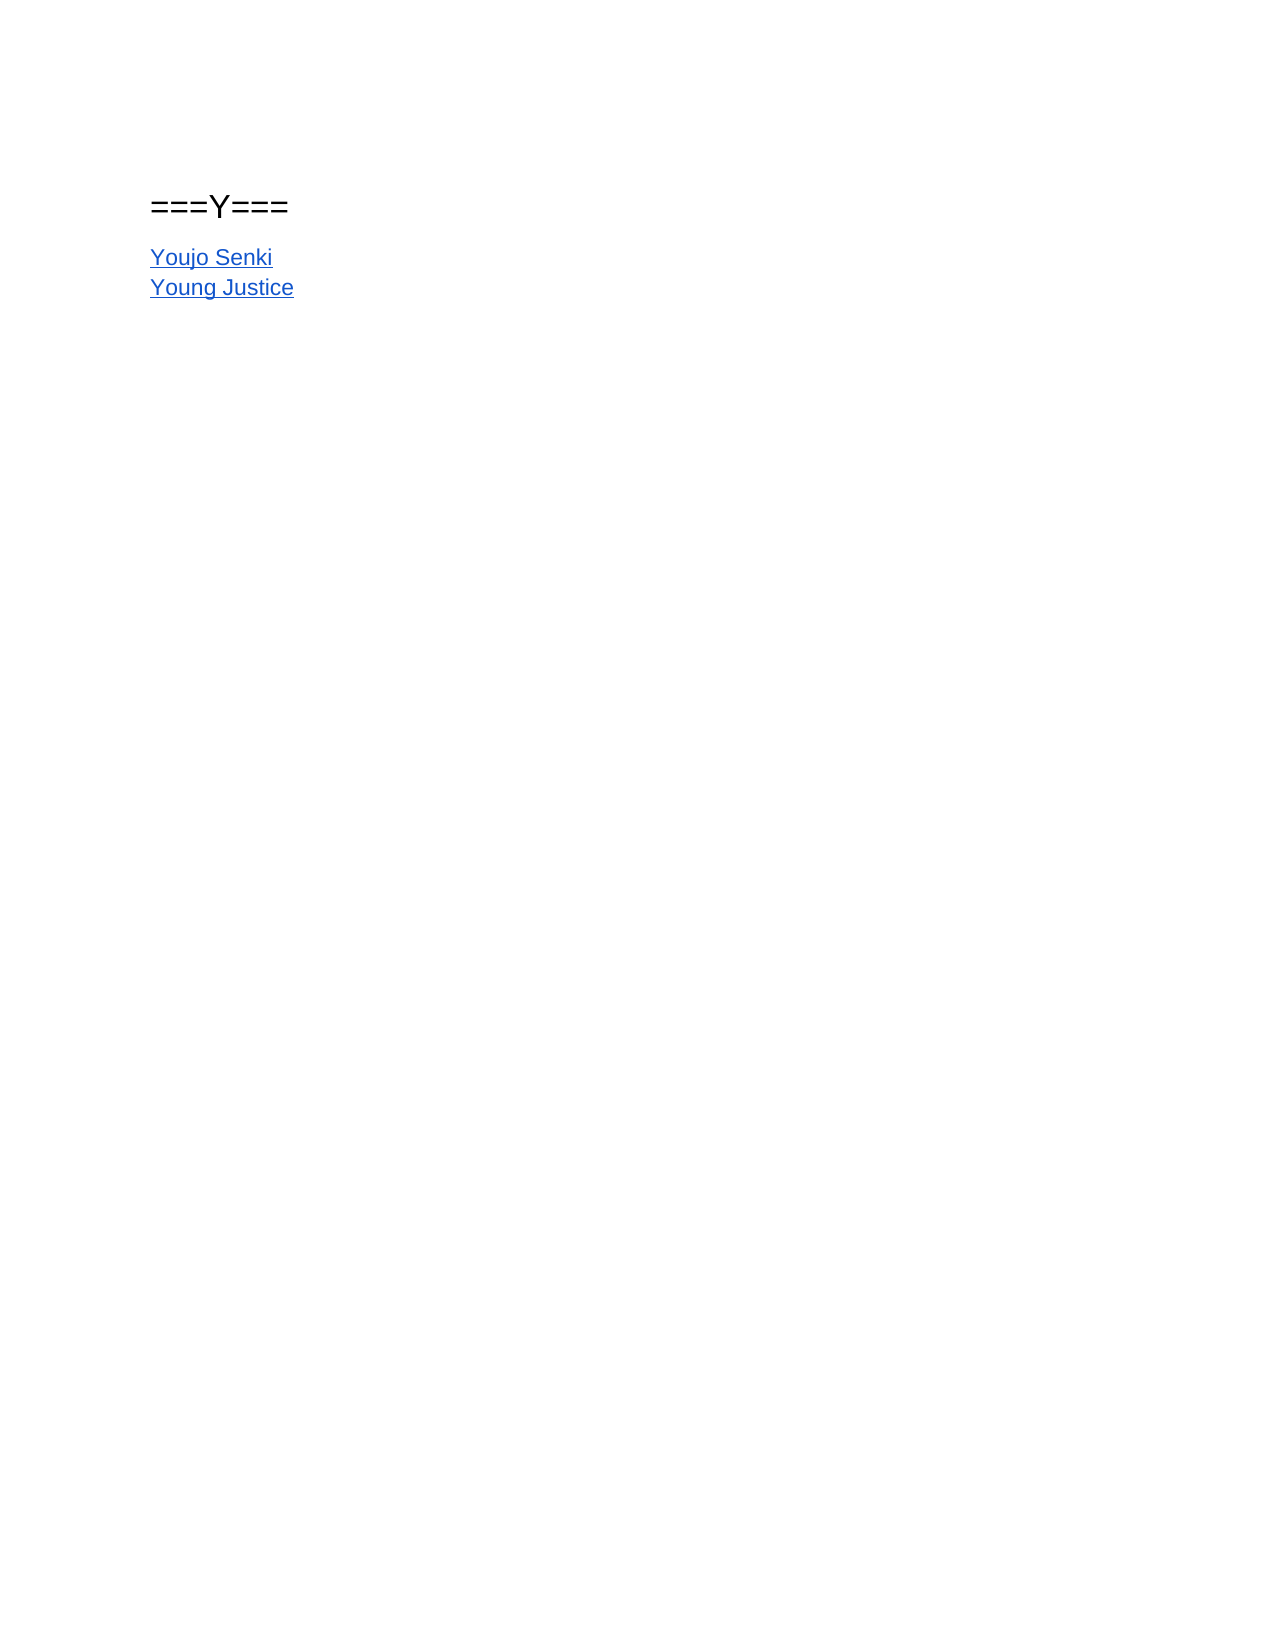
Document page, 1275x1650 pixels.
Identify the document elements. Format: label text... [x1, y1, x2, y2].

text Young Justice [150, 274, 1125, 301]
text Youjo Senki [150, 244, 1125, 271]
subtitle ===Y=== [150, 187, 1125, 226]
